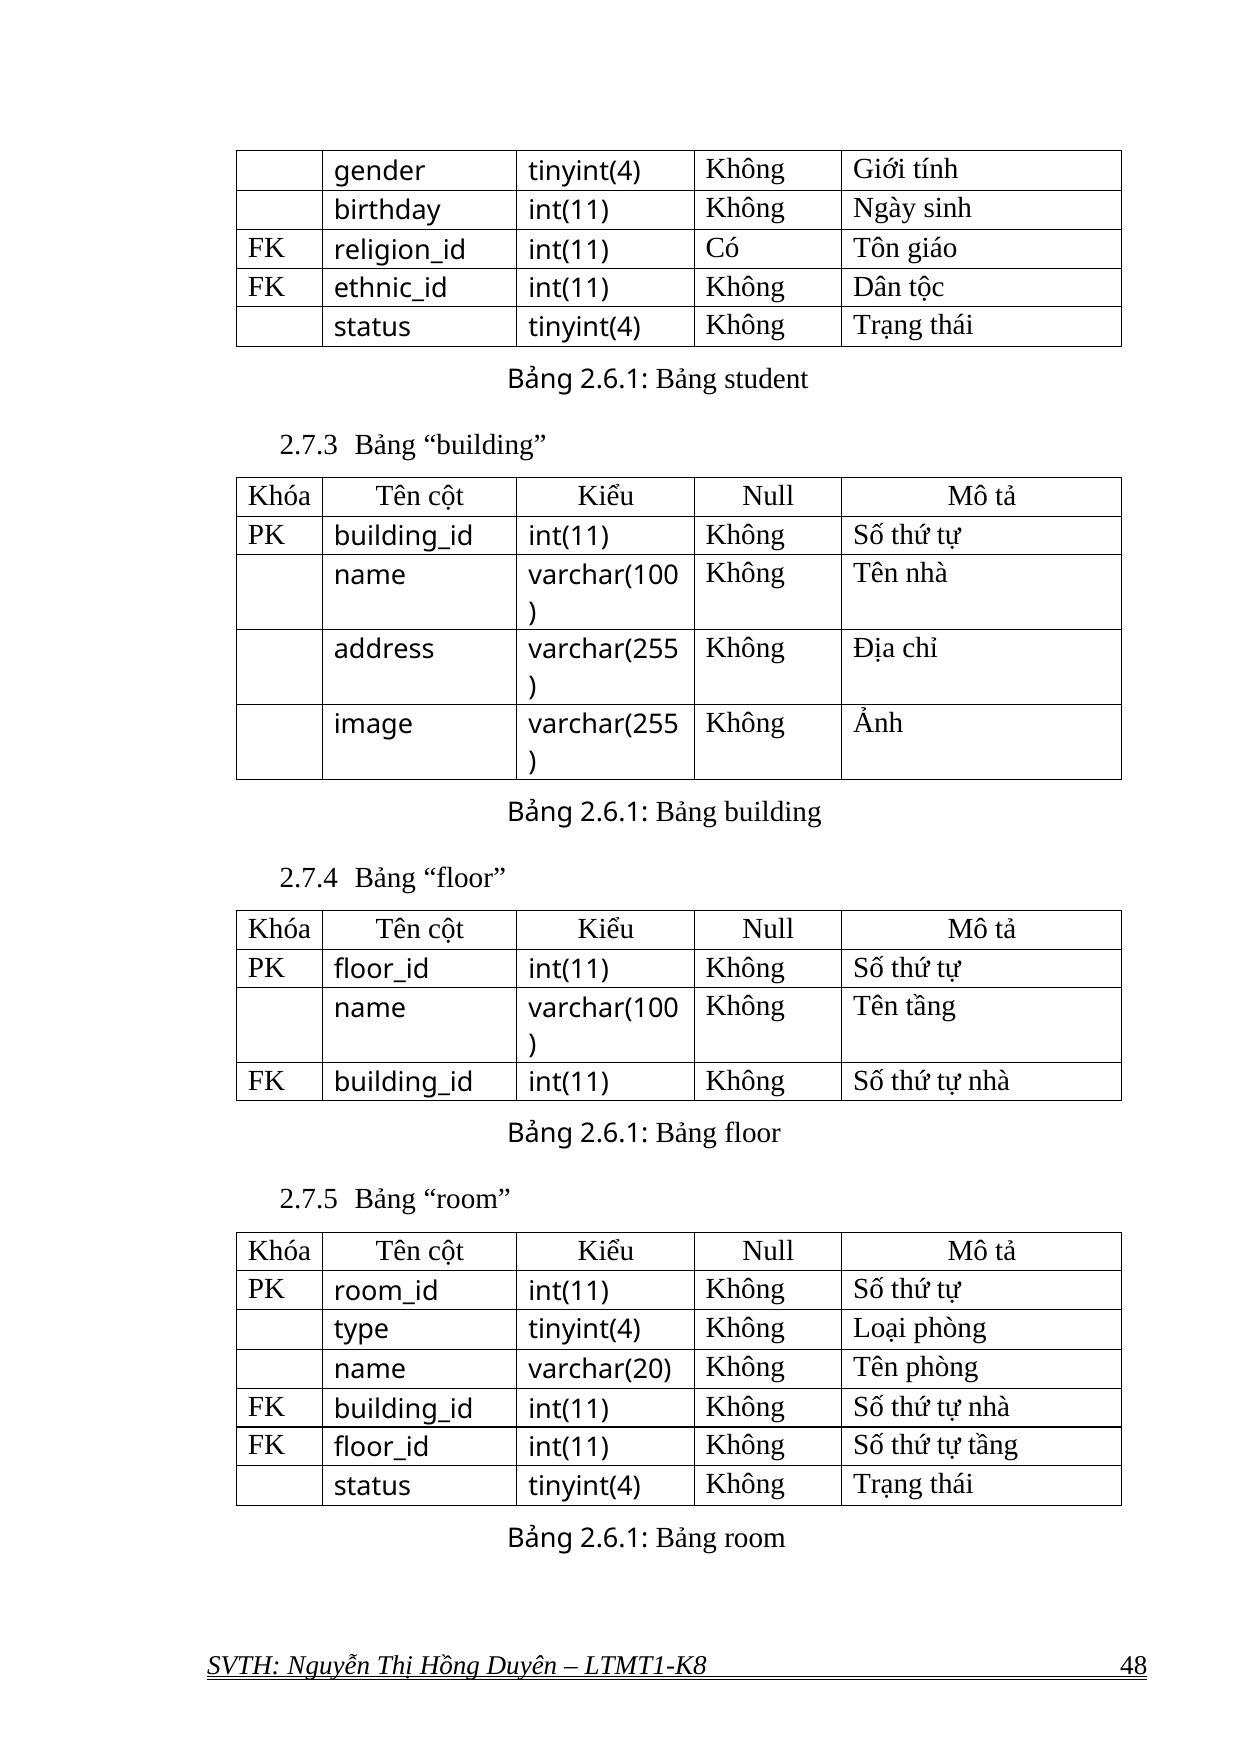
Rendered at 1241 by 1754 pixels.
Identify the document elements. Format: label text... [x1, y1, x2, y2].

table_cell birthday [323, 191, 516, 229]
table_cell image [323, 705, 516, 778]
table_cell [237, 555, 322, 629]
table_cell Số thứ tự nhà [842, 1389, 1121, 1426]
table_cell building_id [323, 1389, 516, 1426]
table_cell [237, 307, 322, 346]
table_cell int(11) [517, 269, 694, 306]
table_header Kiểu [517, 911, 694, 949]
table_cell Không [695, 151, 841, 189]
table_cell [237, 191, 322, 229]
table_cell Không [695, 1466, 841, 1504]
table_cell FK [237, 1063, 322, 1100]
text Bảng 2.6.1: Bảng room [432, 1518, 1122, 1555]
table_cell Tôn giáo [842, 230, 1121, 268]
table_cell building_id [323, 517, 516, 554]
table_cell name [323, 555, 516, 629]
table_cell varchar(100) [517, 555, 694, 629]
table_cell [237, 988, 322, 1062]
table_cell Địa chỉ [842, 630, 1121, 704]
table_header Khóa [237, 478, 322, 516]
table_cell Tên phòng [842, 1350, 1121, 1388]
table_header Mô tả [842, 911, 1121, 949]
table_cell Không [695, 950, 841, 987]
table_cell status [323, 1466, 516, 1504]
table_cell Không [695, 1389, 841, 1426]
table_cell Không [695, 1310, 841, 1348]
table_cell FK [237, 269, 322, 306]
table_cell name [323, 1350, 516, 1388]
table_header Kiểu [517, 478, 694, 516]
table_cell religion_id [323, 230, 516, 268]
table_cell [237, 630, 322, 704]
table_cell Tên tầng [842, 988, 1121, 1062]
table_cell FK [237, 1389, 322, 1426]
table_cell Không [695, 1063, 841, 1100]
table_cell Không [695, 269, 841, 306]
table_header Null [695, 911, 841, 949]
table_cell tinyint(4) [517, 1310, 694, 1348]
table_cell Số thứ tự [842, 517, 1121, 554]
list Bảng “room” [279, 1182, 1122, 1215]
table_header Null [695, 478, 841, 516]
table_cell Không [695, 988, 841, 1062]
table_cell [237, 1310, 322, 1348]
table_cell int(11) [517, 191, 694, 229]
table_cell Không [695, 555, 841, 629]
table_cell varchar(20) [517, 1350, 694, 1388]
table_header Mô tả [842, 1233, 1121, 1270]
table_cell FK [237, 1428, 322, 1465]
table_cell [237, 705, 322, 778]
table_header Mô tả [842, 478, 1121, 516]
table_header Tên cột [323, 478, 516, 516]
list Bảng “building” [279, 427, 1122, 461]
table_cell int(11) [517, 1428, 694, 1465]
table_cell Không [695, 1271, 841, 1309]
table_cell PK [237, 1271, 322, 1309]
table_header Null [695, 1233, 841, 1270]
table_cell Không [695, 307, 841, 346]
table_cell Ngày sinh [842, 191, 1121, 229]
table_cell Không [695, 517, 841, 554]
table_cell PK [237, 950, 322, 987]
table_cell floor_id [323, 1428, 516, 1465]
table_cell FK [237, 230, 322, 268]
text Bảng 2.6.1: Bảng floor [432, 1114, 1122, 1151]
table_cell [237, 1466, 322, 1504]
text Bảng 2.6.1: Bảng student [432, 359, 1122, 396]
table_cell Trạng thái [842, 307, 1121, 346]
table_header Kiểu [517, 1233, 694, 1270]
table_header Tên cột [323, 1233, 516, 1270]
table_cell [237, 1350, 322, 1388]
table_header Khóa [237, 1233, 322, 1270]
table_cell tinyint(4) [517, 1466, 694, 1504]
table_cell [237, 151, 322, 189]
table_cell floor_id [323, 950, 516, 987]
table_cell address [323, 630, 516, 704]
list Bảng “floor” [279, 860, 1122, 893]
table_cell Số thứ tự [842, 950, 1121, 987]
table_cell Số thứ tự [842, 1271, 1121, 1309]
table_cell Có [695, 230, 841, 268]
table_cell int(11) [517, 1271, 694, 1309]
table_cell PK [237, 517, 322, 554]
table_cell int(11) [517, 1063, 694, 1100]
text Bảng 2.6.1: Bảng building [432, 792, 1122, 829]
table_cell Không [695, 191, 841, 229]
table_cell int(11) [517, 517, 694, 554]
table_header Tên cột [323, 911, 516, 949]
table_cell Không [695, 630, 841, 704]
table_cell Giới tính [842, 151, 1121, 189]
table_cell varchar(100) [517, 988, 694, 1062]
table_cell Không [695, 1350, 841, 1388]
table_cell building_id [323, 1063, 516, 1100]
table_cell type [323, 1310, 516, 1348]
table_cell tinyint(4) [517, 151, 694, 189]
table_cell Trạng thái [842, 1466, 1121, 1504]
table_cell room_id [323, 1271, 516, 1309]
table_cell Không [695, 1428, 841, 1465]
table_cell Tên nhà [842, 555, 1121, 629]
table_cell gender [323, 151, 516, 189]
table_cell Dân tộc [842, 269, 1121, 306]
table_header Khóa [237, 911, 322, 949]
table_cell tinyint(4) [517, 307, 694, 346]
table_cell ethnic_id [323, 269, 516, 306]
table_cell Số thứ tự tầng [842, 1428, 1121, 1465]
table_cell int(11) [517, 1389, 694, 1426]
table_cell status [323, 307, 516, 346]
table_cell Loại phòng [842, 1310, 1121, 1348]
table_cell Không [695, 705, 841, 778]
table_cell varchar(255) [517, 630, 694, 704]
table_cell varchar(255) [517, 705, 694, 778]
table_cell int(11) [517, 950, 694, 987]
table_cell Số thứ tự nhà [842, 1063, 1121, 1100]
table_cell int(11) [517, 230, 694, 268]
table_cell name [323, 988, 516, 1062]
table_cell Ảnh [842, 705, 1121, 778]
